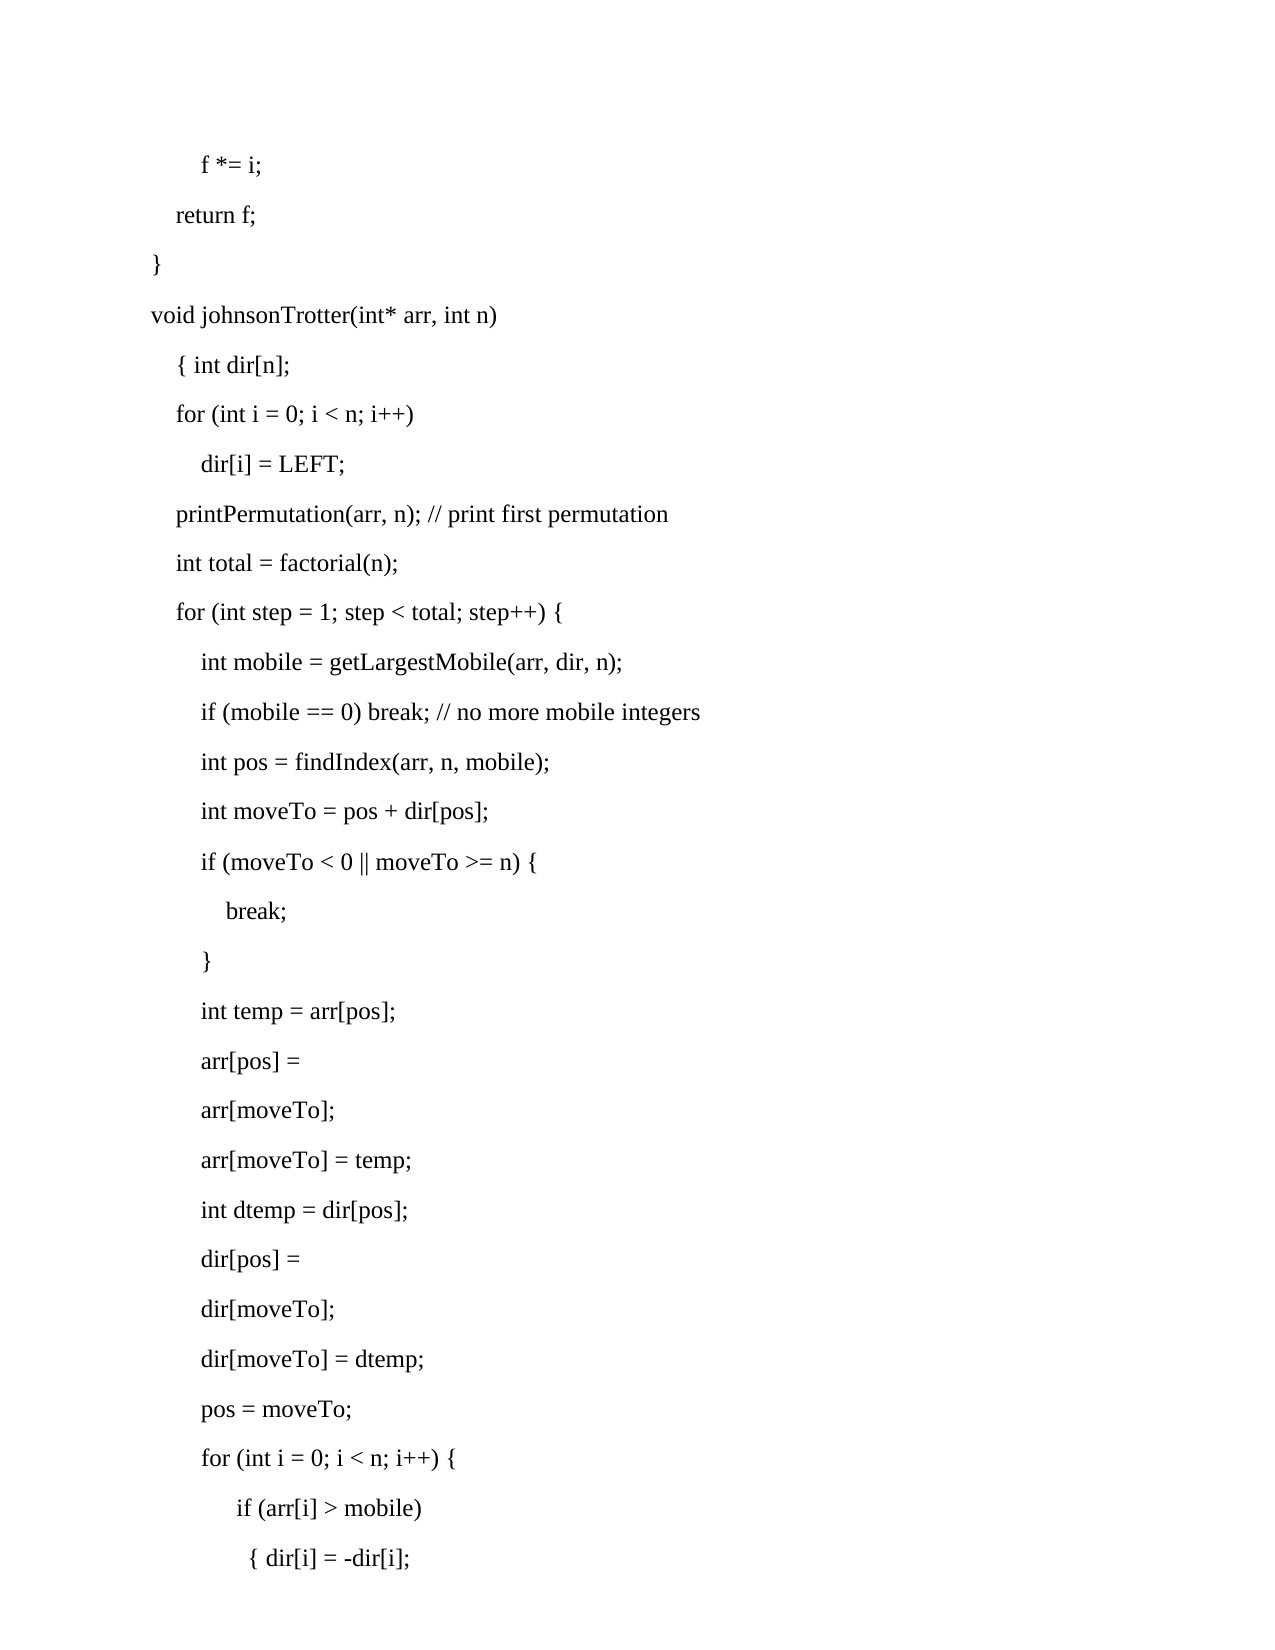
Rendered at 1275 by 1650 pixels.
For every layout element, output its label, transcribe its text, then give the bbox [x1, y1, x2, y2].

text if (mobile == 0) break; // no more mobile integers int pos = findIndex(arr, n, mobile); [201, 697, 720, 776]
text int temp = arr[pos]; arr[pos] = arr[moveTo]; arr[moveTo] = temp; int dtemp = dir[pos]; dir[pos] = dir[moveTo]; dir[moveTo] = dtemp; pos = moveTo; [201, 996, 439, 1422]
text if (moveTo < 0 || moveTo >= n) { break; [201, 847, 571, 925]
text int moveTo = pos + dir[pos]; [201, 797, 1162, 826]
text printPermutation(arr, n); // print first permutation int total = factorial(n); [176, 499, 675, 577]
text for (int i = 0; i < n; i++) { if (arr[i] > mobile) { dir[i] = -dir[i]; [201, 1443, 457, 1571]
text } [201, 946, 1162, 975]
text for (int i = 0; i < n; i++) dir[i] = LEFT; [176, 399, 450, 478]
text for (int step = 1; step < total; step++) { [176, 597, 1162, 626]
text void johnsonTrotter(int* arr, int n) { int dir[n]; [151, 300, 526, 378]
text f *= i; return f; [176, 151, 289, 229]
text } [151, 250, 1162, 279]
text int mobile = getLargestMobile(arr, dir, n); [201, 647, 1162, 676]
